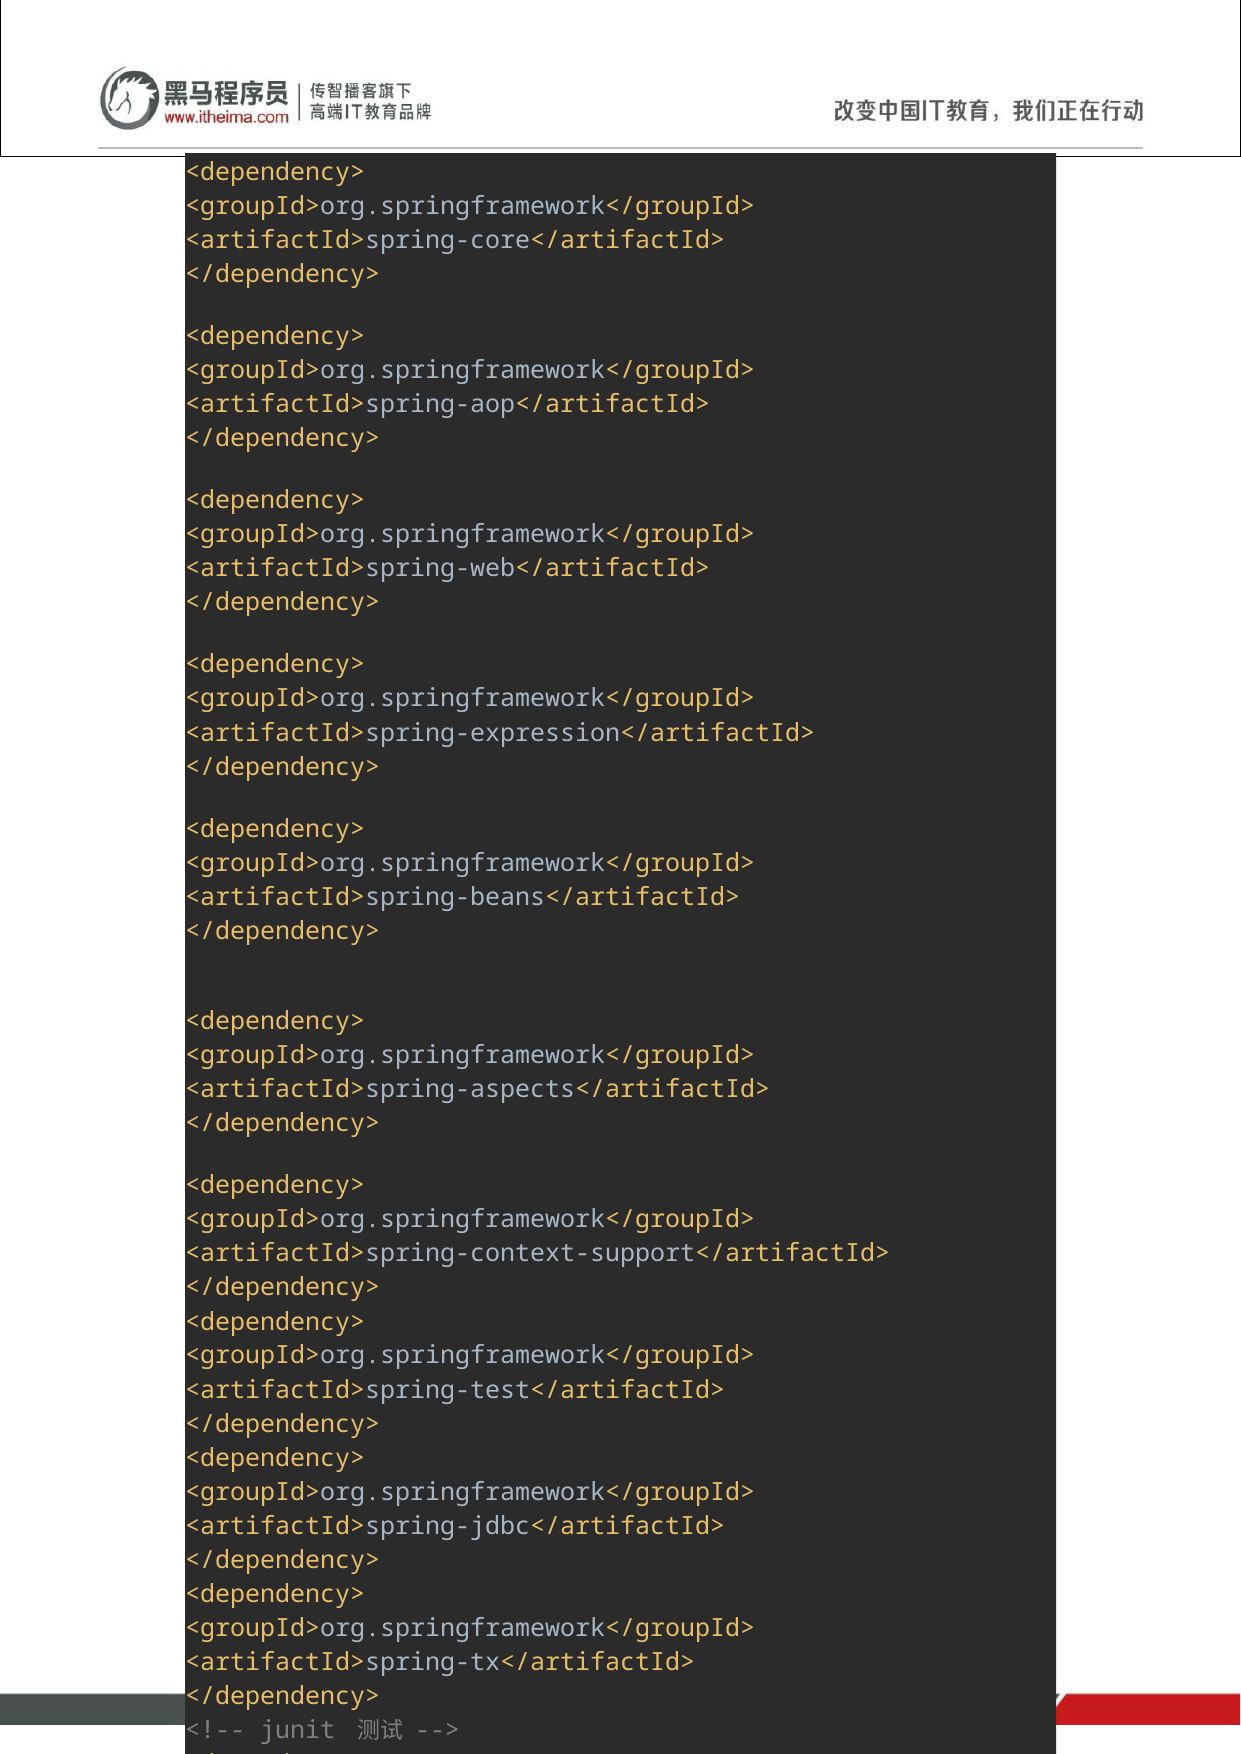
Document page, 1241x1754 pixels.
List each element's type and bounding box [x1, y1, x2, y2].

picture [0, 1634, 185, 1725]
picture [1, 0, 1240, 156]
picture [1057, 1634, 1241, 1725]
